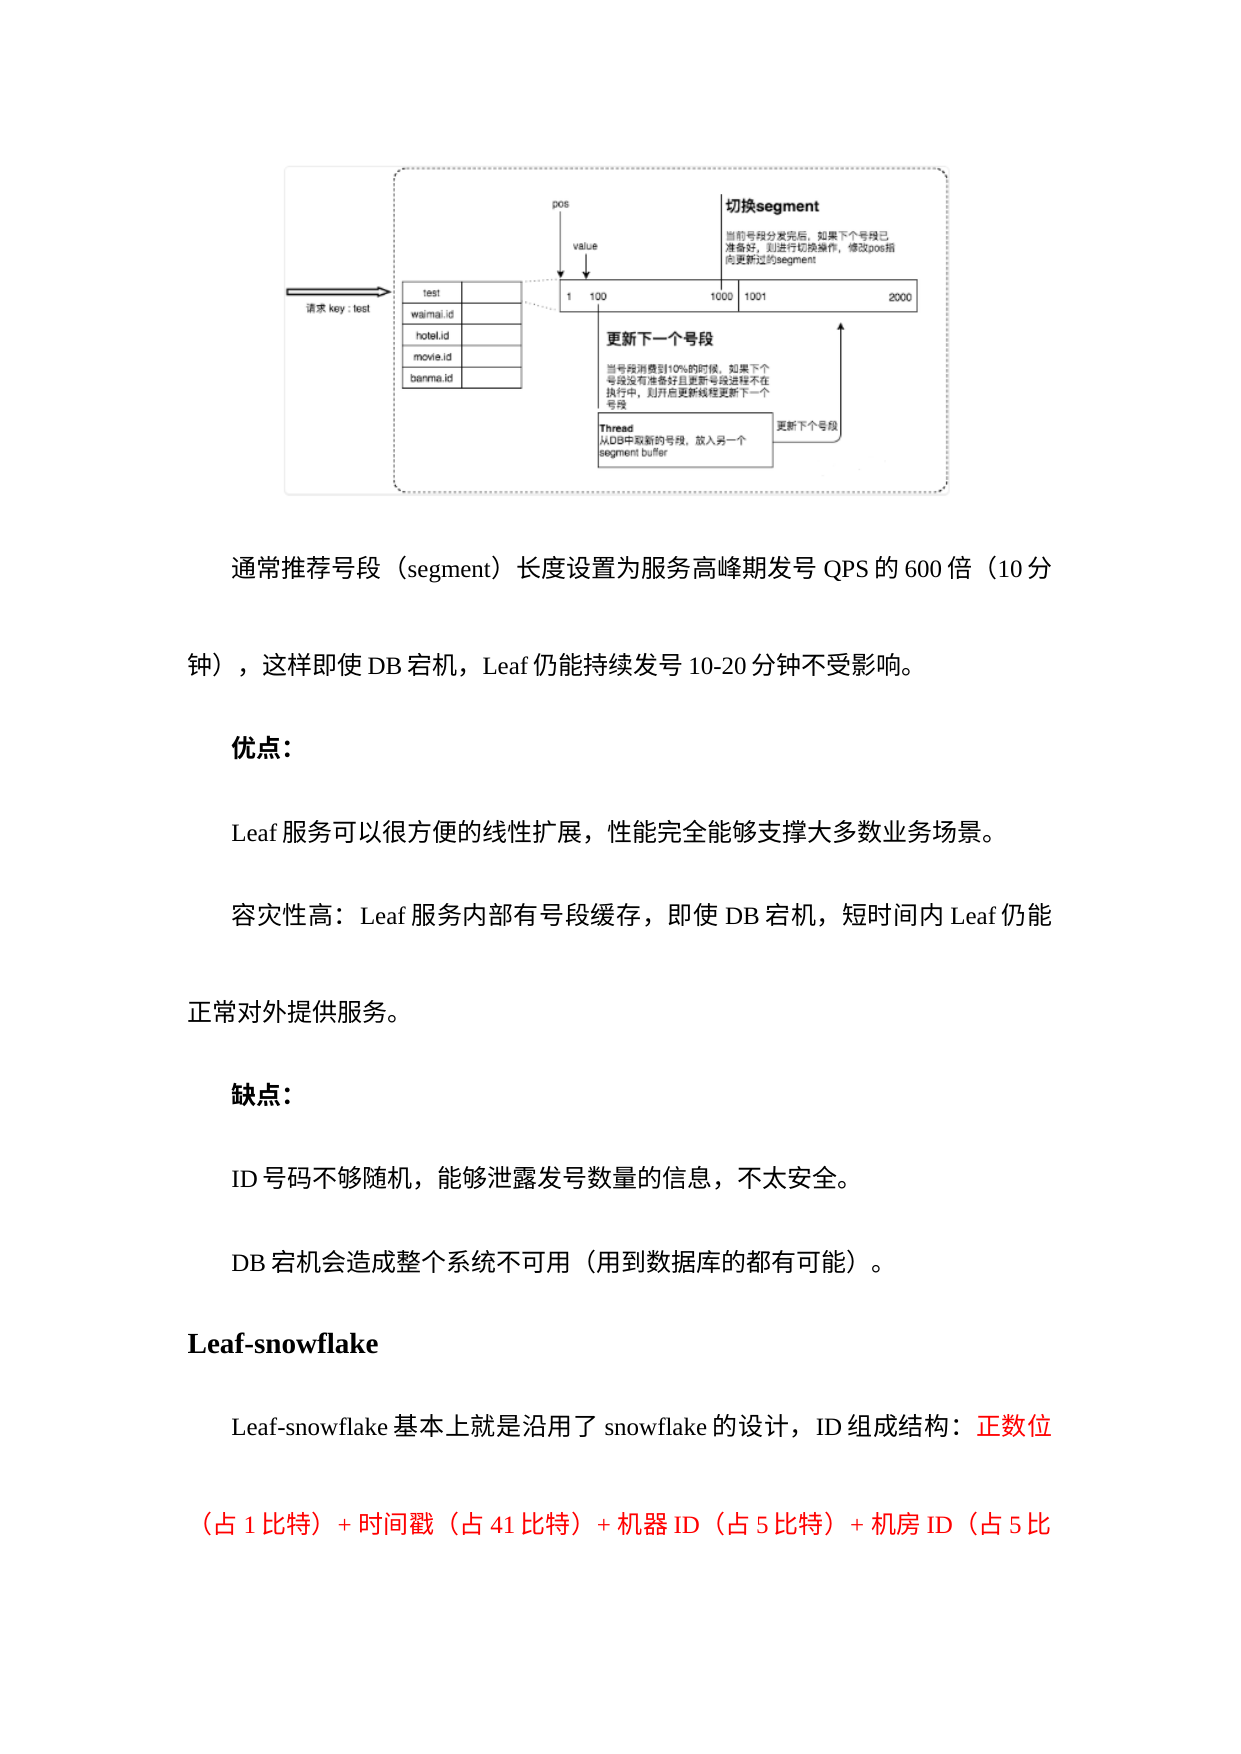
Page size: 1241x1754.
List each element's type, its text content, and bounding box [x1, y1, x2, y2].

text 优点： [187, 714, 1053, 779]
picture [273, 162, 967, 501]
subtitle Leaf-snowflake [187, 1311, 1053, 1376]
text 通常推荐号段（segment）长度设置为服务高峰期发号QPS的600倍（10分钟），这样即使DB宕机，Leaf仍能持续发号10-20分钟不受影响。 [187, 534, 1053, 696]
text 缺点： [187, 1061, 1053, 1126]
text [187, 1392, 1053, 1555]
text DB宕机会造成整个系统不可用（用到数据库的都有可能）。 [187, 1228, 1053, 1293]
text ID号码不够随机，能够泄露发号数量的信息，不太安全。 [187, 1144, 1053, 1209]
text Leaf服务可以很方便的线性扩展，性能完全能够支撑大多数业务场景。 [187, 798, 1053, 863]
text 容灾性高：Leaf服务内部有号段缓存，即使DB宕机，短时间内Leaf仍能正常对外提供服务。 [187, 881, 1053, 1043]
